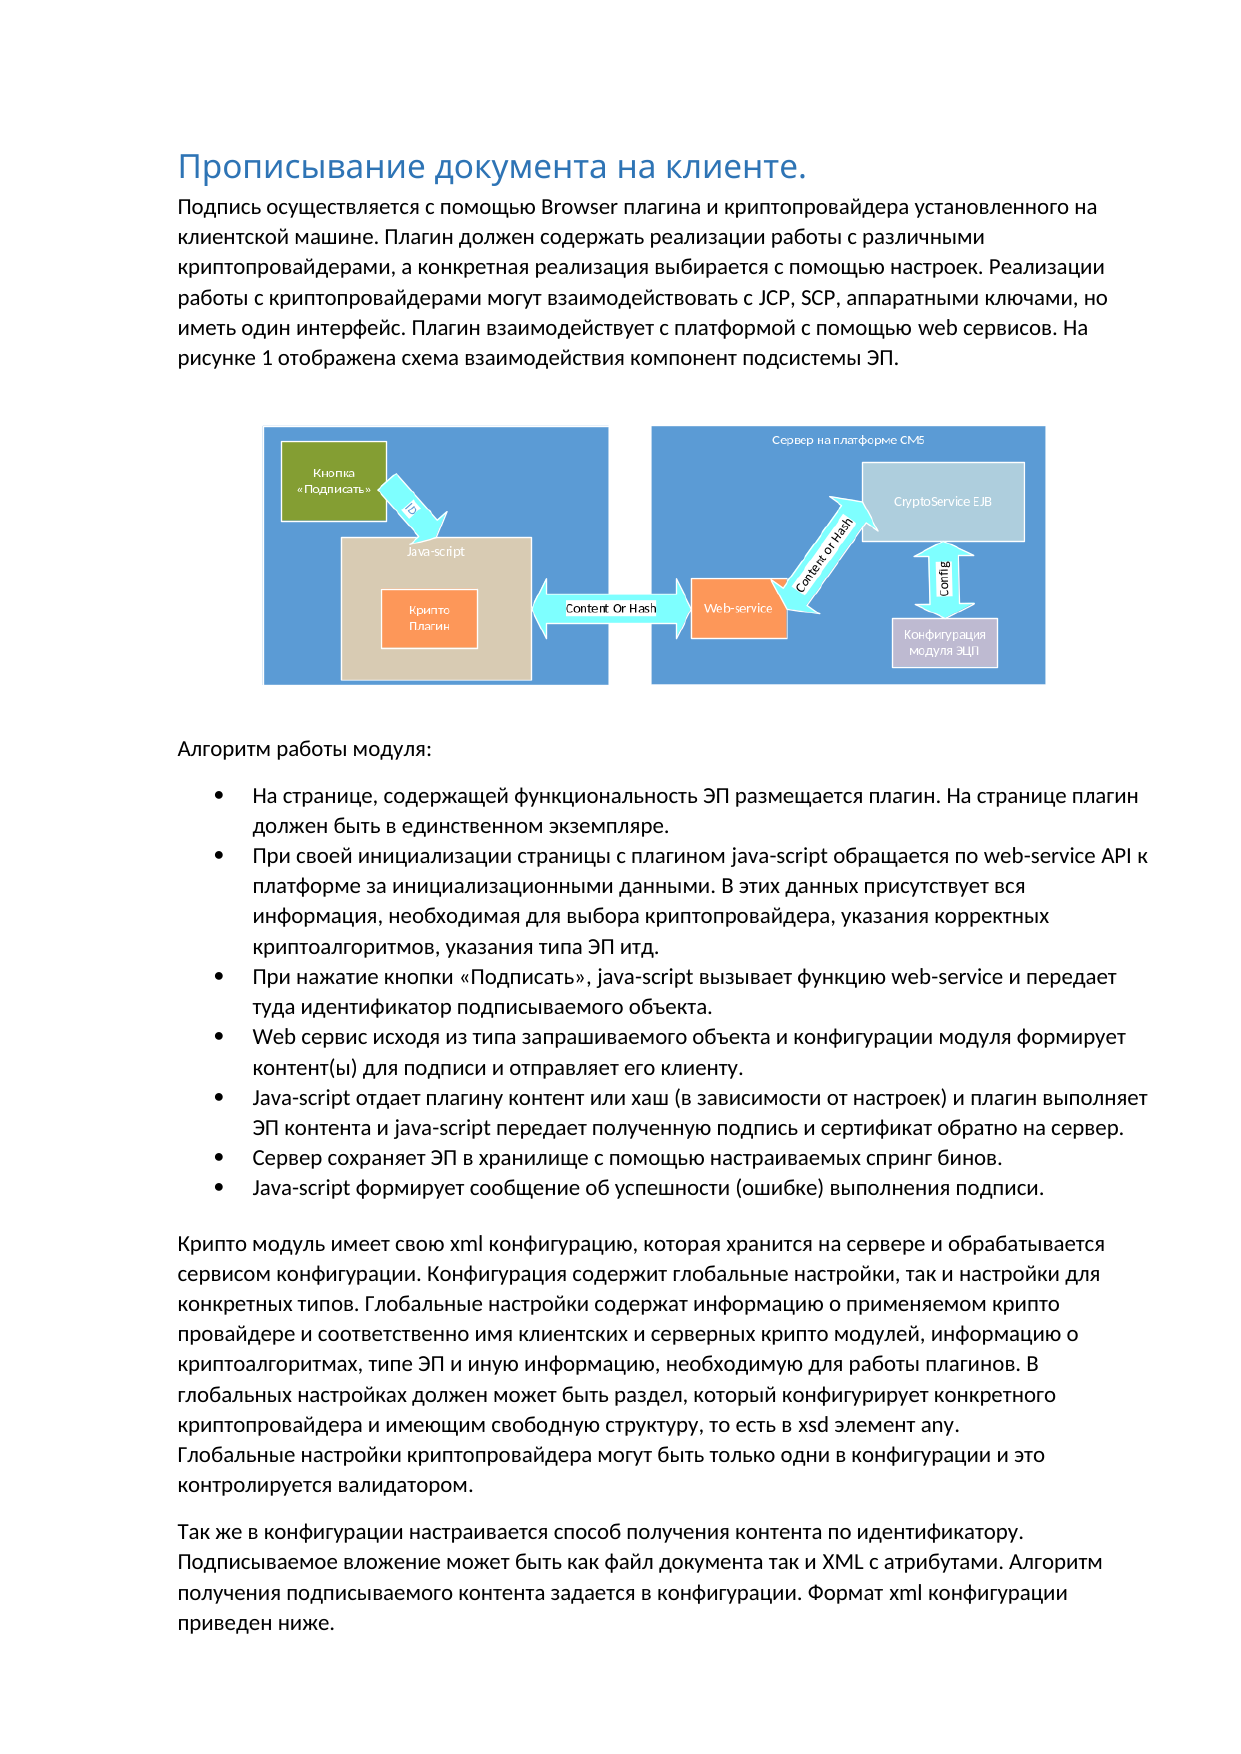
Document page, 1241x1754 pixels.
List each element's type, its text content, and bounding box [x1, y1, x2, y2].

subtitle Крипто модуль имеет свою xml конфигурацию, которая хранится на сервере и обрабатывается сервисом конфигурации. Конфигурация содержит глобальные настройки, так и настройки для конкретных типов. Глобальные настройки содержат информацию о применяемом крипто провайдере и соответственно имя клиентских и серверных крипто модулей, информацию о криптоалгоритмах, типе ЭП и иную информацию, необходимую для работы плагинов. В глобальных настройках должен может быть раздел, который конфигурирует конкретного криптопровайдера и имеющим свободную структуру, то есть в xsd элемент any. [177, 1229, 1152, 1438]
list На странице, содержащей функциональность ЭП размещается плагин. На странице плагин должен быть в единственном экземпляре. [215, 781, 1152, 839]
text Подпись осуществляется с помощью Browser плагина и криптопровайдера установленного на клиентской машине. Плагин должен содержать реализации работы с различными криптопровайдерами, а конкретная реализация выбирается с помощью настроек. Реализации работы с криптопровайдерами могут взаимодействовать с JCP, SCP, аппаратными ключами, но иметь один интерфейс. Плагин взаимодействует с платформой с помощью web сервисов. На рисунке 1 отображена схема взаимодействия компонент подсистемы ЭП. [177, 192, 1152, 371]
list Web сервис исходя из типа запрашиваемого объекта и конфигурации модуля формирует контент(ы) для подписи и отправляет его клиенту. [215, 1022, 1152, 1081]
list Java-script формирует сообщение об успешности (ошибке) выполнения подписи. [215, 1173, 1152, 1201]
list При нажатие кнопки «Подписать», java-script вызывает функцию web-service и передает туда идентификатор подписываемого объекта. [215, 962, 1152, 1020]
subtitle Прописывание документа на клиенте. [177, 143, 1152, 188]
list Java-script отдает плагину контент или хаш (в зависимости от настроек) и плагин выполняет ЭП контента и java-script передает полученную подпись и сертификат обратно на сервер. [215, 1083, 1152, 1141]
list Сервер сохраняет ЭП в хранилище с помощью настраиваемых спринг бинов. [215, 1143, 1152, 1171]
text Глобальные настройки криптопровайдера могут быть только одни в конфигурации и это контролируется валидатором. [177, 1440, 1152, 1498]
list При своей инициализации страницы с плагином java-script обращается по web-service API к платформе за инициализационными данными. В этих данных присутствует вся информация, необходимая для выбора криптопровайдера, указания корректных криптоалгоритмов, указания типа ЭП итд. [215, 841, 1152, 960]
text Алгоритм работы модуля: [177, 734, 1152, 762]
